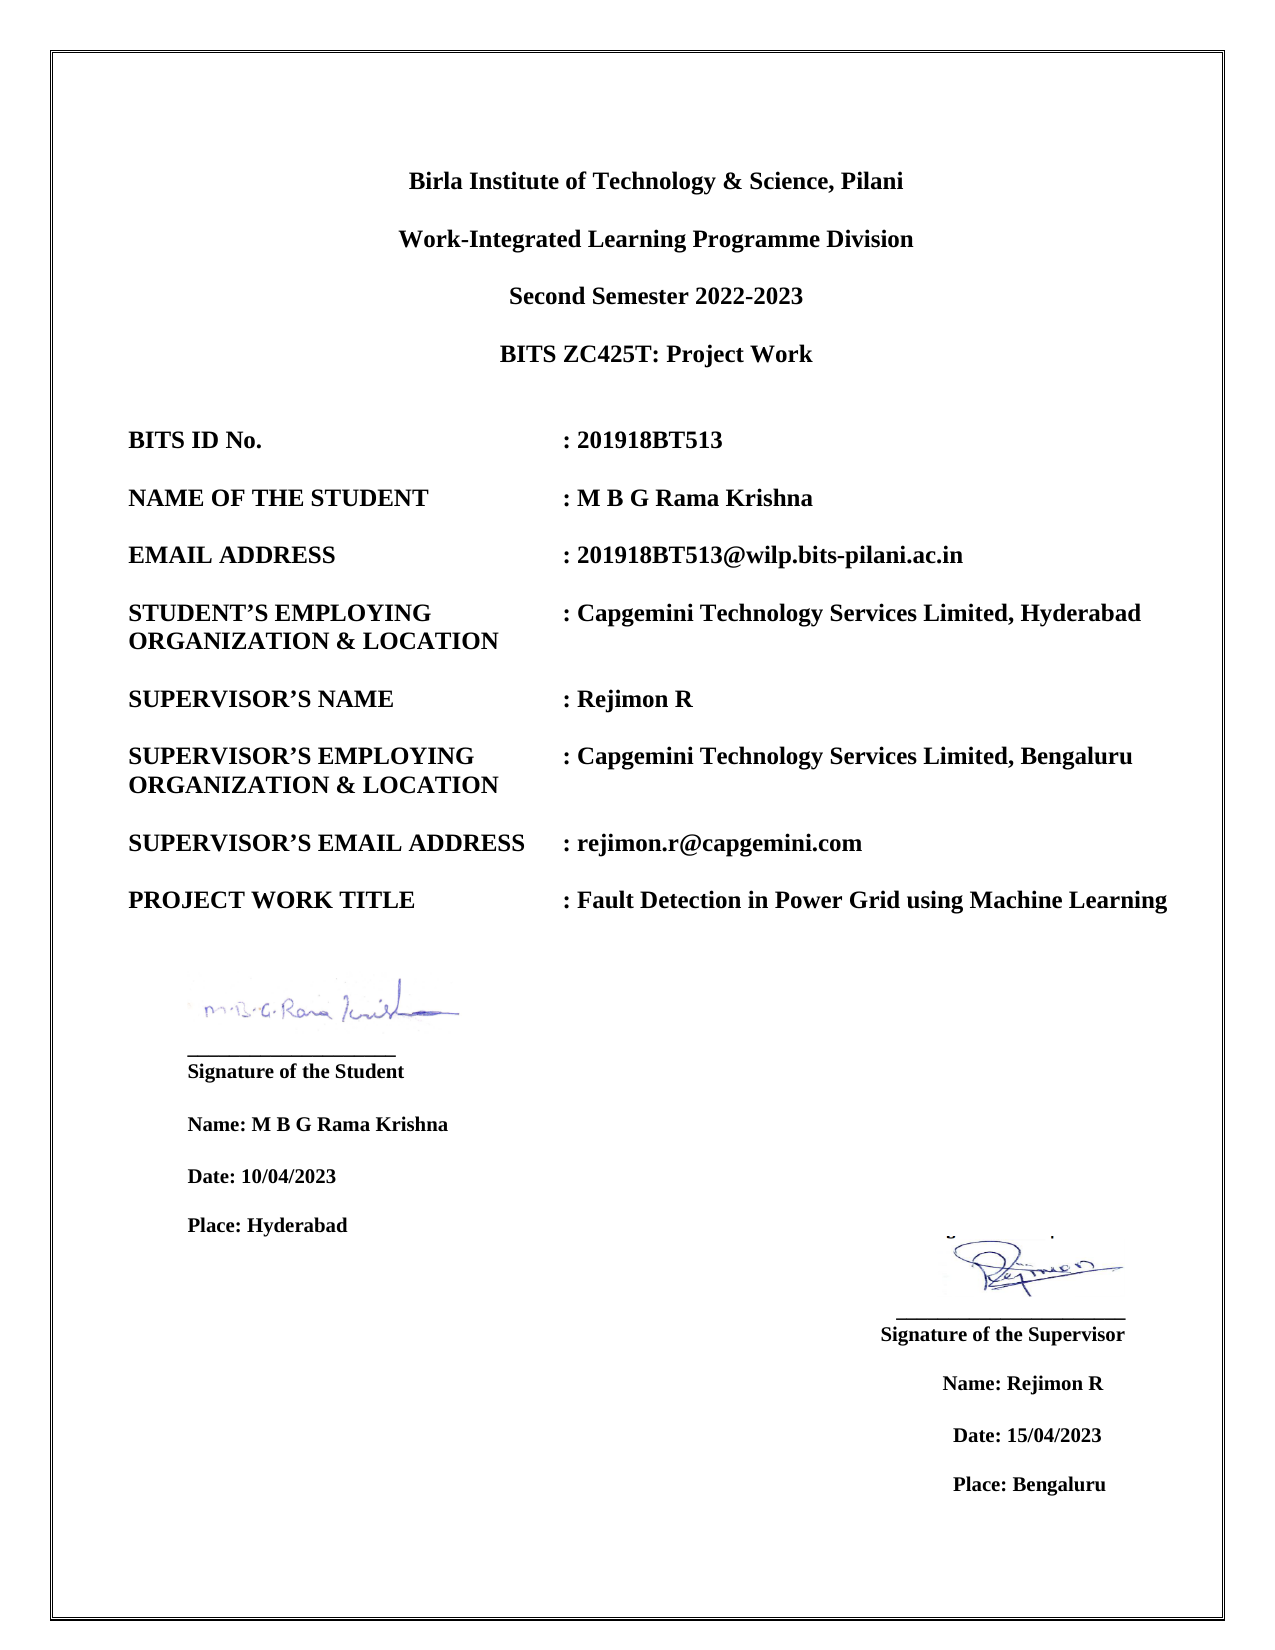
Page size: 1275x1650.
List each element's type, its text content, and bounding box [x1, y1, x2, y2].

text STUDENT’S EMPLOYING : Capgemini Technology Services Limited, Hyderabad [128, 598, 1221, 626]
text EMAIL ADDRESS : 201918BT513@wilp.bits-pilani.ac.in [128, 540, 1125, 569]
text ORGANIZATION & LOCATION [128, 626, 1125, 655]
text Second Semester 2022-2023 [187, 281, 1125, 310]
text Place: Bengaluru [862, 1471, 1125, 1496]
picture [187, 971, 469, 1035]
text ______________________ [187, 1298, 1125, 1322]
text SUPERVISOR’S EMAIL ADDRESS : rejimon.r@capgemini.com [128, 828, 1125, 856]
subtitle Name: Rejimon R [262, 1371, 1125, 1394]
text NAME OF THE STUDENT : M B G Rama Krishna [128, 483, 1125, 511]
text Place: Hyderabad [187, 1212, 1125, 1237]
text SUPERVISOR’S EMPLOYING : Capgemini Technology Services Limited, Bengaluru ORGANIZATION & LOCATION [128, 741, 1206, 799]
text Date: 15/04/2023 [862, 1423, 1125, 1447]
text Date: 10/04/2023 [187, 1164, 1125, 1188]
text Birla Institute of Technology & Science, Pilani [187, 166, 1125, 195]
text SUPERVISOR’S NAME : Rejimon R [128, 684, 1125, 713]
text PROJECT WORK TITLE : Fault Detection in Power Grid using Machine Learning [128, 885, 1206, 914]
text Signature of the Supervisor [187, 1322, 1125, 1346]
text BITS ZC425T: Project Work [187, 339, 1125, 368]
picture [936, 1236, 1125, 1299]
text BITS ID No. : 201918BT513 [128, 425, 1125, 454]
text Signature of the Student [187, 1059, 1125, 1083]
text Work-Integrated Learning Programme Division [187, 224, 1125, 253]
text ____________________ [187, 1035, 1125, 1059]
text Name: M B G Rama Krishna [187, 1112, 1125, 1136]
